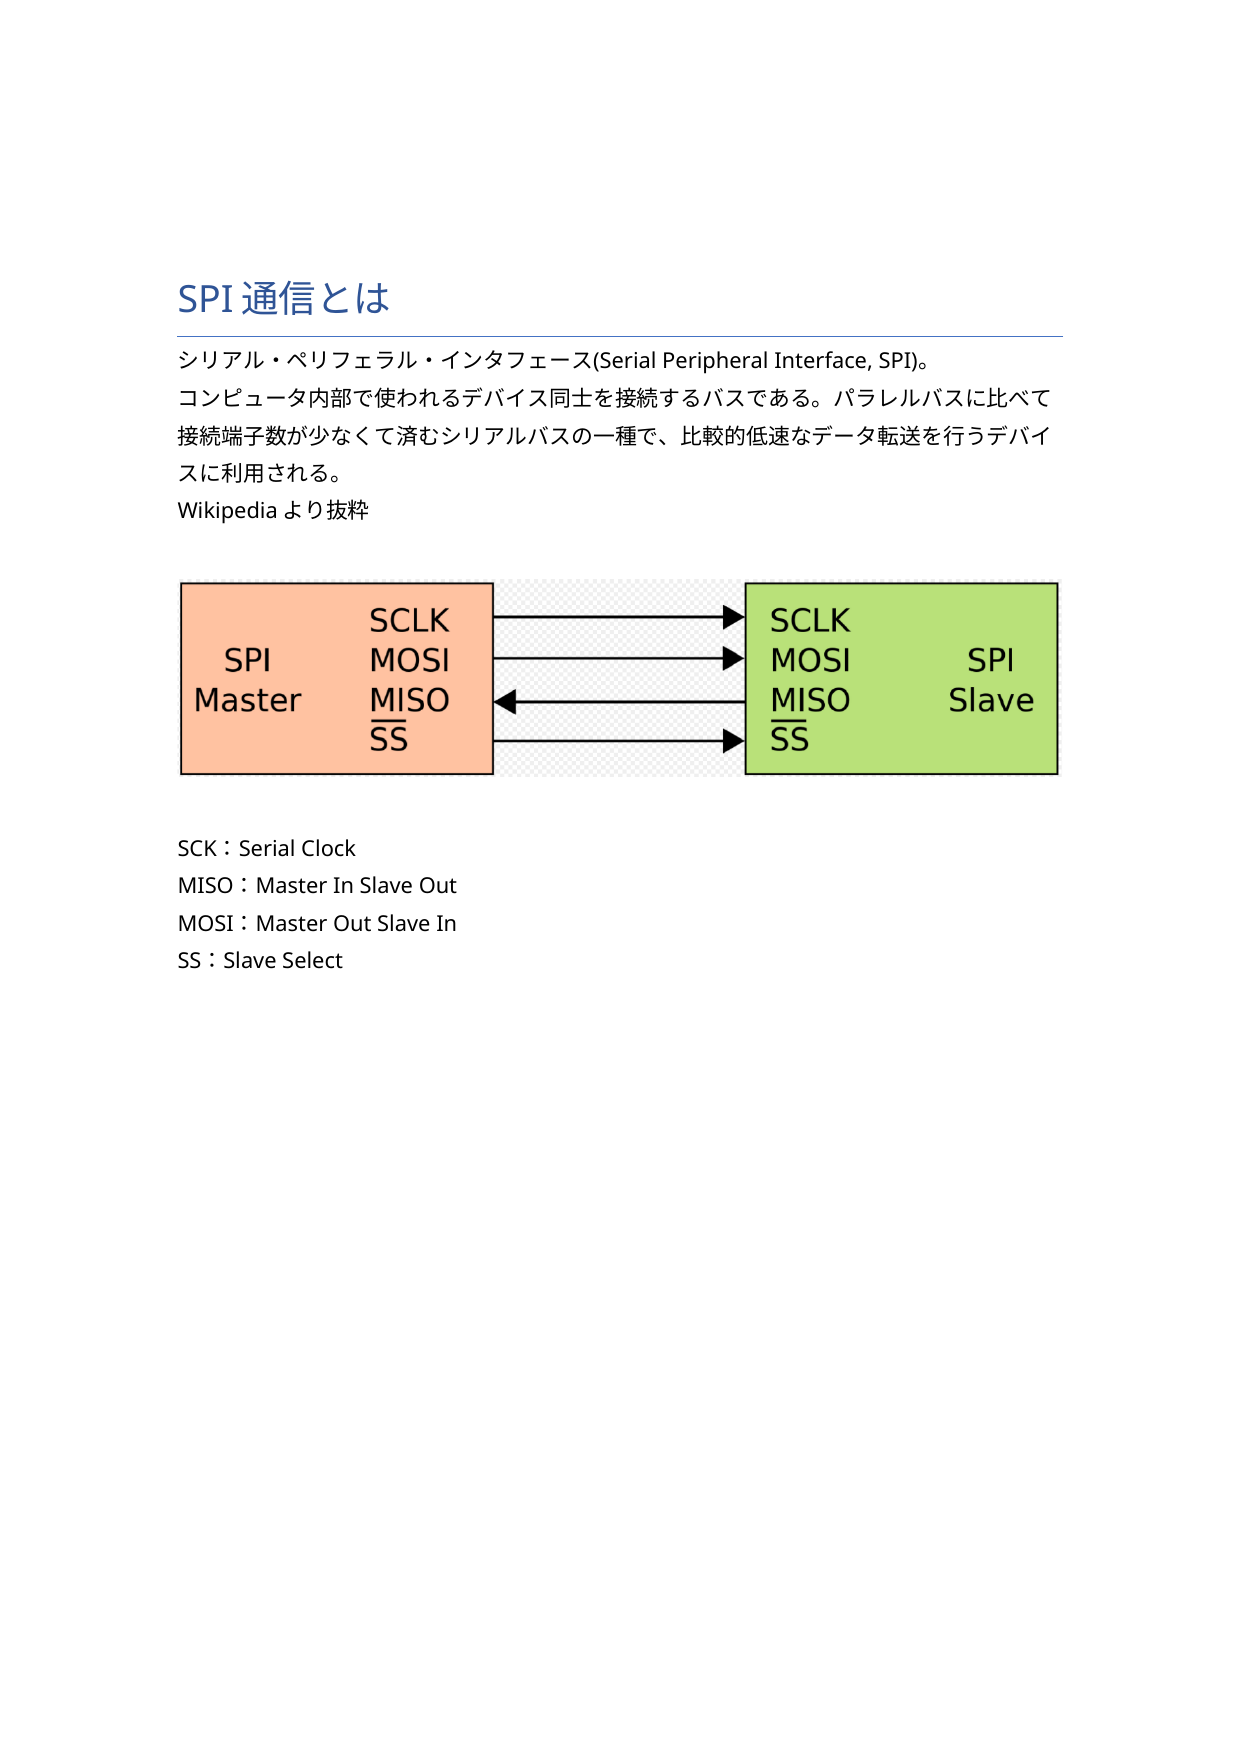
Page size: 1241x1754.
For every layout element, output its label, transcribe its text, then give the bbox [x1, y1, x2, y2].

text シリアル・ペリフェラル・インタフェース(Serial Peripheral Interface, SPI)。 [177, 341, 1063, 378]
text SS：Slave Select [177, 941, 1063, 978]
text MOSI：Master Out Slave In [177, 903, 1063, 941]
text コンピュータ内部で使われるデバイス同士を接続するバスである。パラレルバスに比べて接続端子数が少なくて済むシリアルバスの一種で、比較的低速なデータ転送を行うデバイスに利用される。 [177, 378, 1063, 491]
picture [177, 579, 1063, 777]
text Wikipediaより抜粋 [177, 491, 1063, 528]
text SCK：Serial Clock [177, 828, 1063, 866]
text MISO：Master In Slave Out [177, 866, 1063, 903]
subtitle SPI通信とは [177, 258, 1063, 336]
